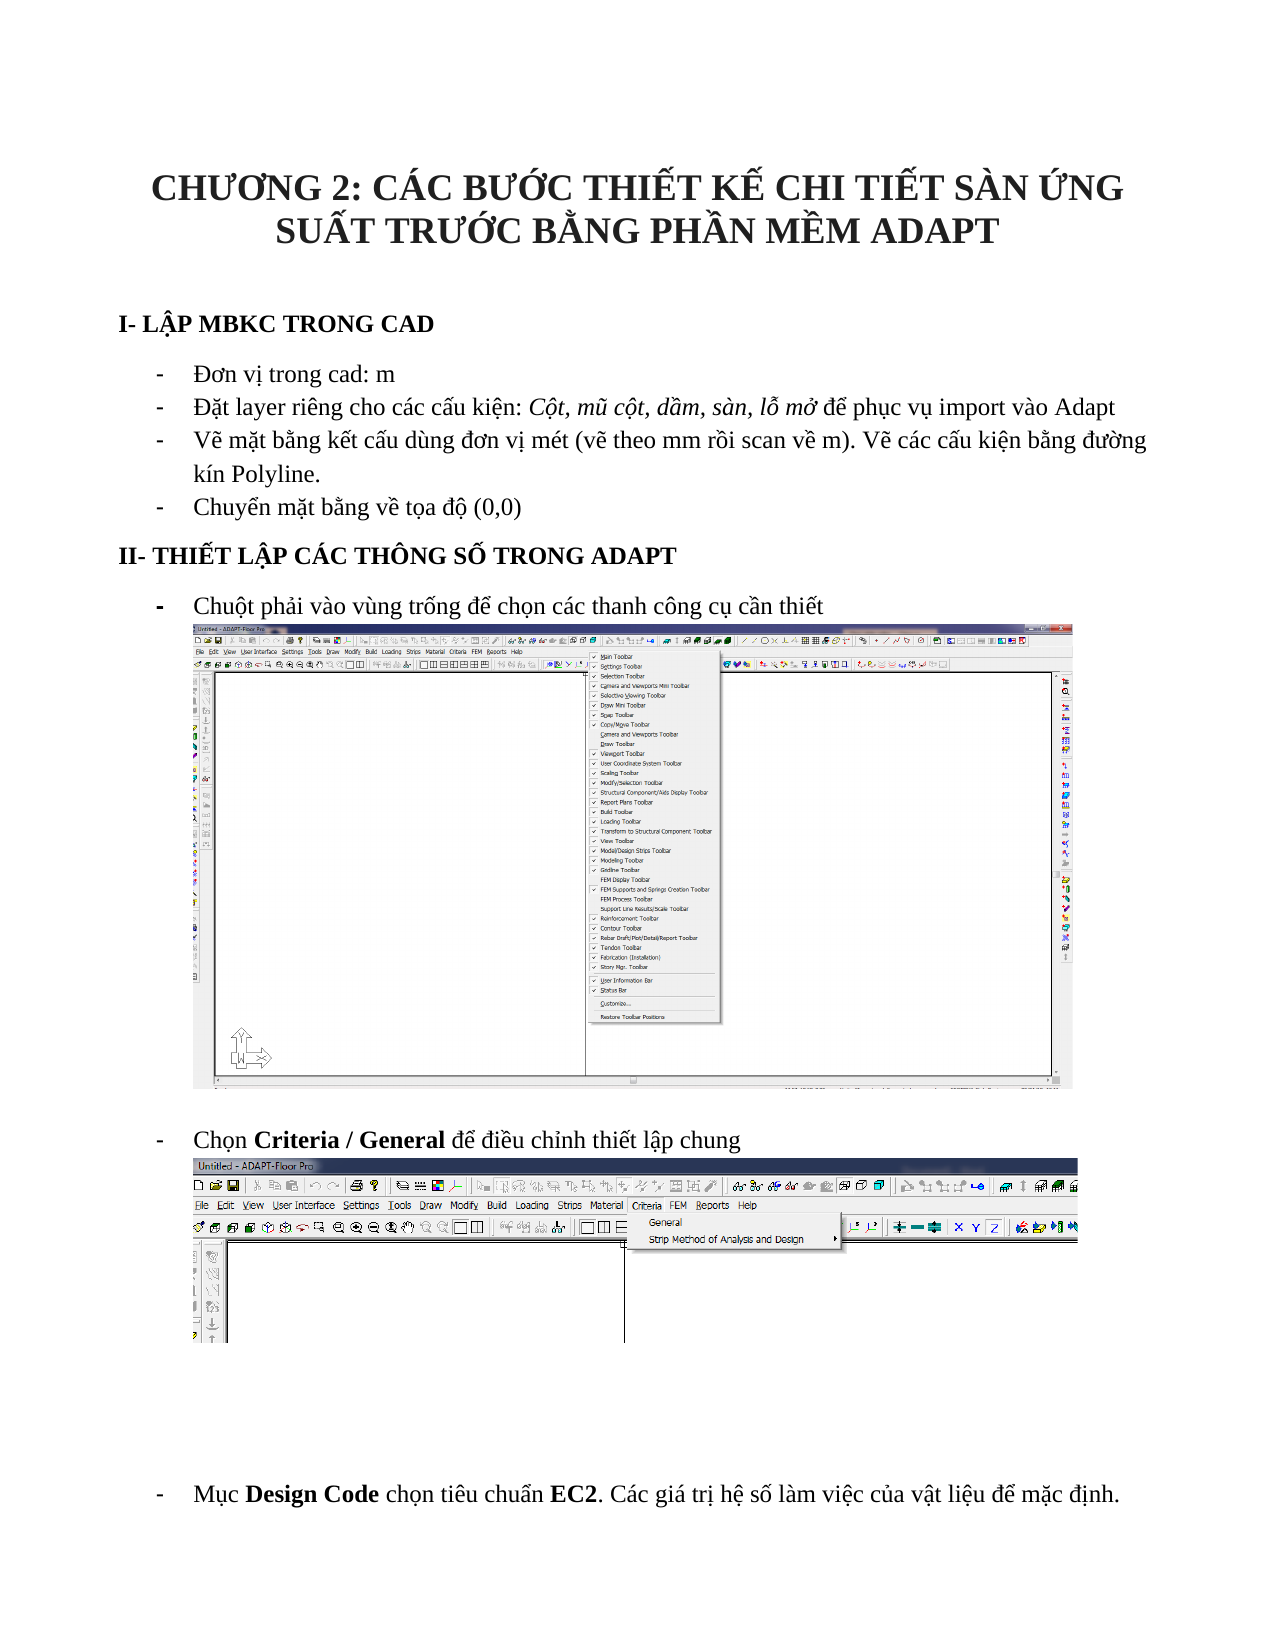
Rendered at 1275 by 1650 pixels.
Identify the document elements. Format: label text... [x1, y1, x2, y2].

text CHƯƠNG 2: CÁC BƯỚC THIẾT KẾ CHI TIẾT SÀN ỨNG SUẤT TRƯỚC BẰNG PHẦN MỀM ADAPT [118, 165, 1157, 252]
list Chuột phải vào vùng trống để chọn các thanh công cụ cần thiết [156, 591, 1157, 620]
picture [193, 1158, 1078, 1343]
text II- THIẾT LẬP CÁC THÔNG SỐ TRONG ADAPT [118, 541, 1157, 570]
text I- LẬP MBKC TRONG CAD [118, 309, 1157, 338]
list Vẽ mặt bằng kết cấu dùng đơn vị mét (vẽ theo mm rồi scan về m). Vẽ các cấu kiện bằng đường kín Polyline. [156, 426, 1157, 487]
list Chuyển mặt bằng về tọa độ (0,0) [156, 492, 1157, 521]
list Mục Design Code chọn tiêu chuẩn EC2. Các giá trị hệ số làm việc của vật liệu để mặc định. [156, 1479, 1157, 1508]
list Đặt layer riêng cho các cấu kiện: Cột, mũ cột, dầm, sàn, lỗ mở để phục vụ import vào Adapt [156, 392, 1157, 421]
list Chọn Criteria / General để điều chỉnh thiết lập chung [156, 1126, 1157, 1154]
list Đơn vị trong cad: m [156, 359, 1157, 388]
picture [193, 624, 1073, 1089]
